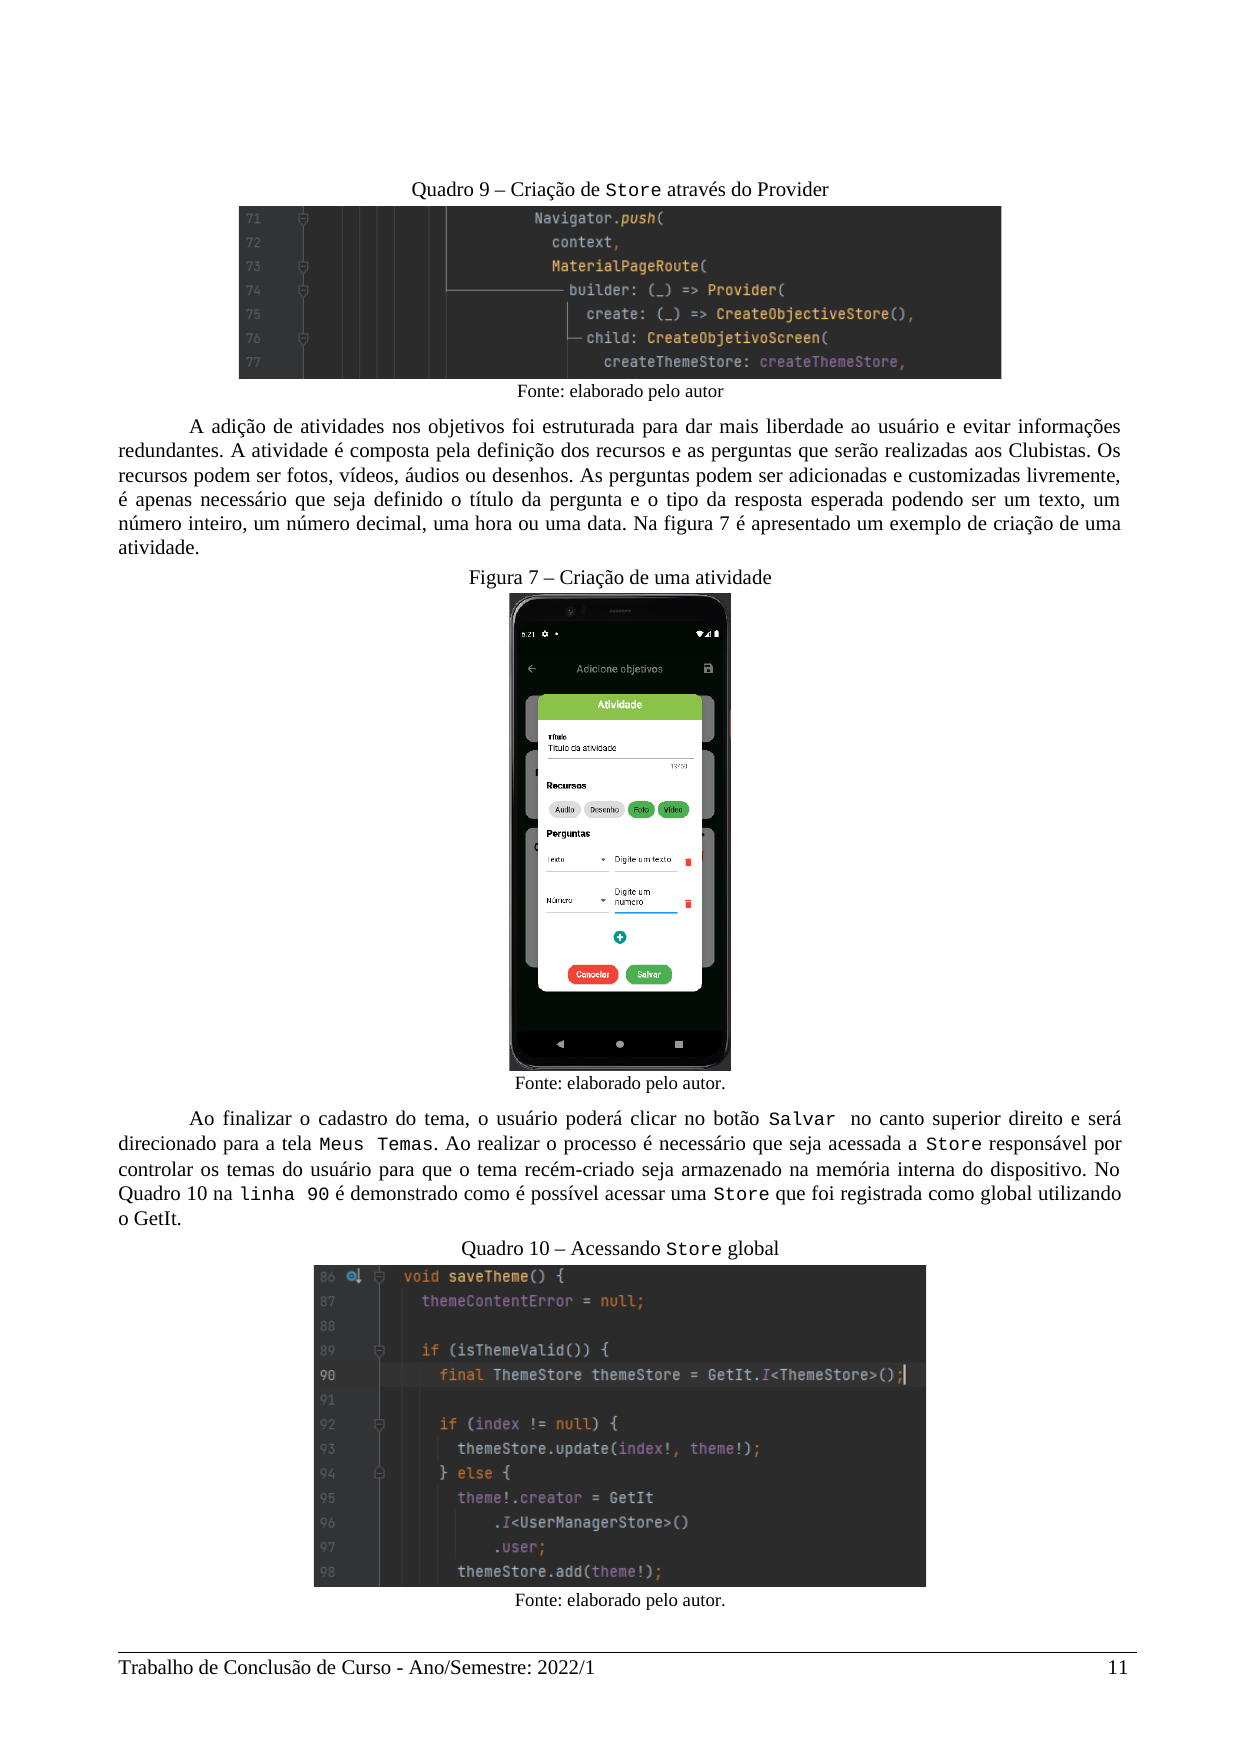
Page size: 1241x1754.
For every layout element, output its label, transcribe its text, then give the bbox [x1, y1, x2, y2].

picture [509, 593, 731, 1071]
text Fonte: elaborado pelo autor [118, 380, 1122, 402]
text A adição de atividades nos objetivos foi estruturada para dar mais liberdade ao usuário e evitar informações redundantes. A atividade é composta pela definição dos recursos e as perguntas que serão realizadas aos Clubistas. Os recursos podem ser fotos, vídeos, áudios ou desenhos. As perguntas podem ser adicionadas e customizadas livremente, é apenas necessário que seja definido o título da pergunta e o tipo da resposta esperada podendo ser um texto, um número inteiro, um número decimal, uma hora ou uma data. Na figura 7 é apresentado um exemplo de criação de uma atividade. [118, 414, 1122, 559]
text Ao finalizar o cadastro do tema, o usuário poderá clicar no botão Salvar no canto superior direito e será direcionado para a tela Meus Temas. Ao realizar o processo é necessário que seja acessada a Store responsável por controlar os temas do usuário para que o tema recém-criado seja armazenado na memória interna do dispositivo. No Quadro 10 na linha 90 é demonstrado como é possível acessar uma Store que foi registrada como global utilizando o GetIt. [118, 1106, 1122, 1230]
picture [313, 1265, 927, 1587]
text Figura 7 – Criação de uma atividade [118, 565, 1122, 589]
text Fonte: elaborado pelo autor. [118, 1589, 1122, 1610]
text Fonte: elaborado pelo autor. [118, 1072, 1122, 1094]
text Quadro 10 – Acessando Store global [118, 1236, 1122, 1261]
picture [238, 206, 1002, 379]
text Quadro 9 – Criação de Store através do Provider [118, 177, 1122, 202]
